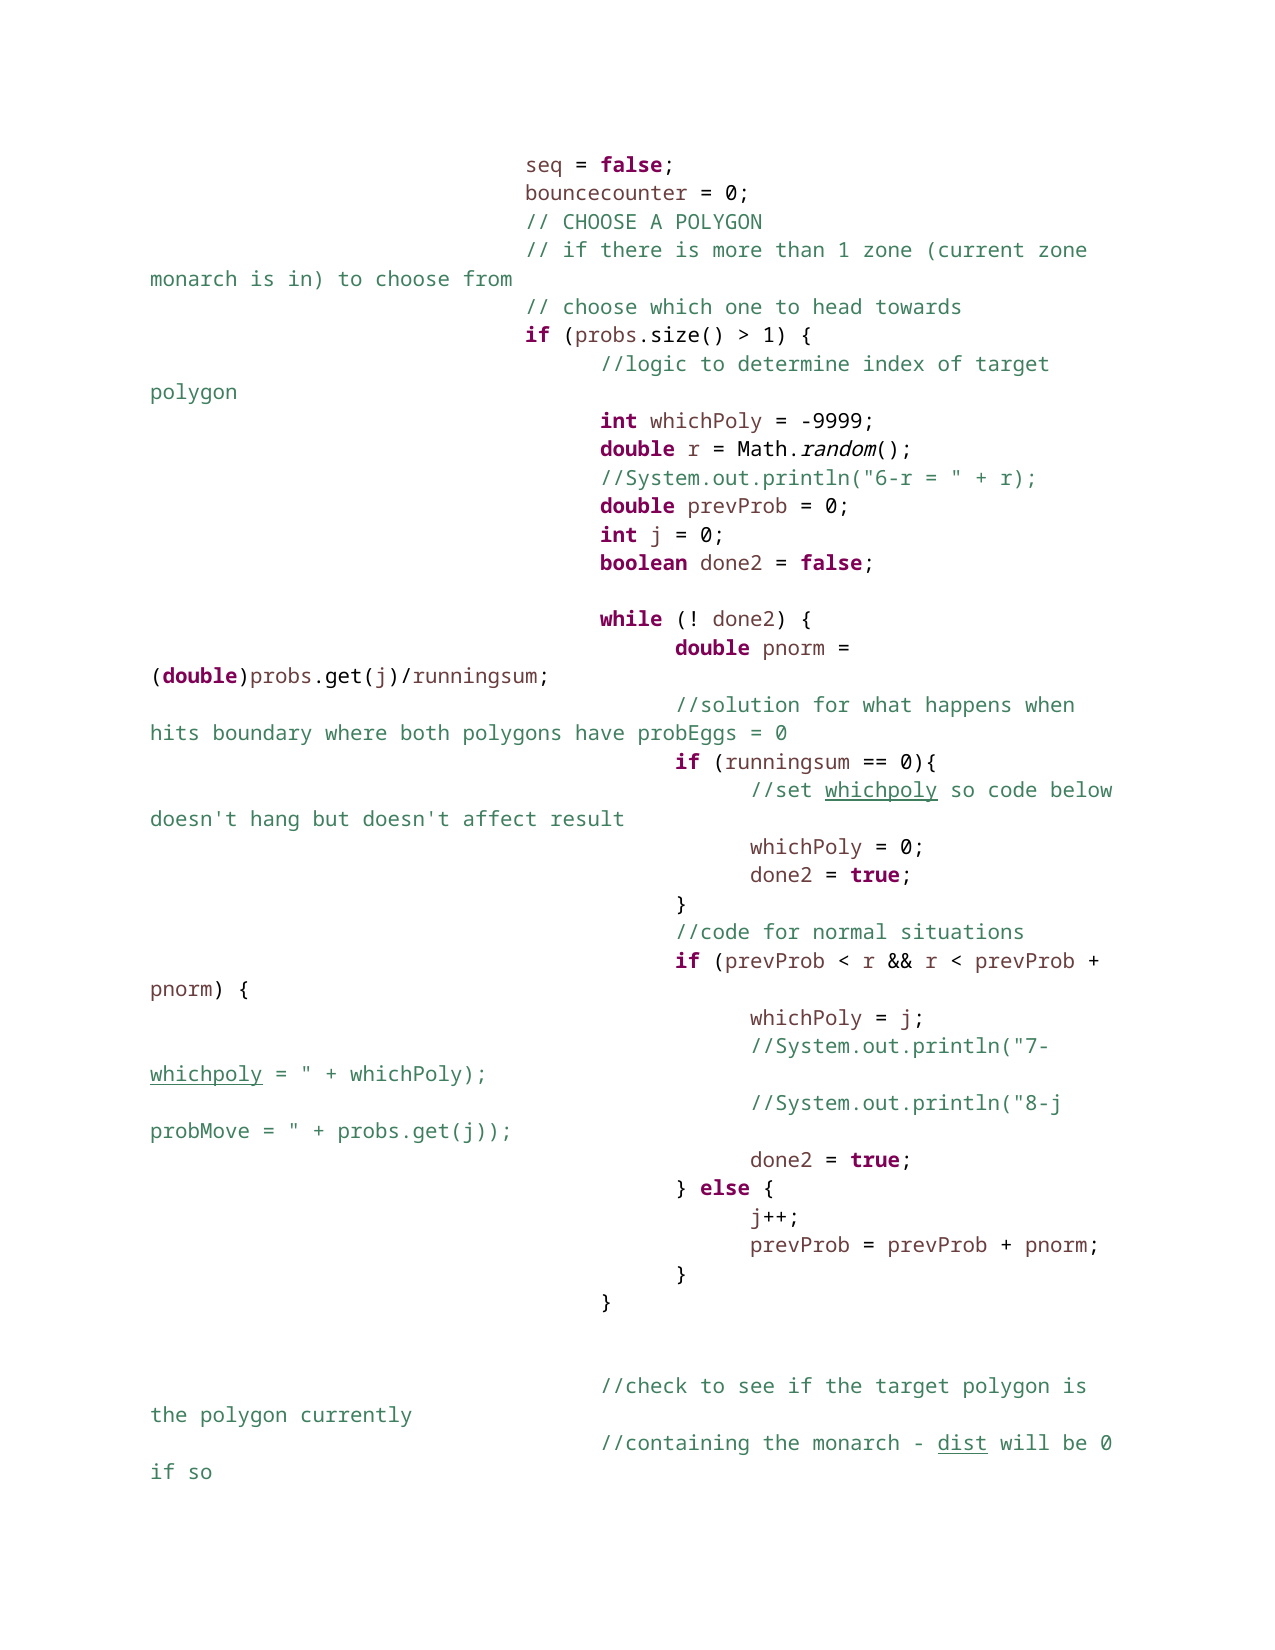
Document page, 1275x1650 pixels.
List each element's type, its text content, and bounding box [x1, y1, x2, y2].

text } [150, 1259, 1125, 1287]
text if (probs.size() > 1) { [150, 321, 1125, 349]
text //set whichpoly so code below doesn't hang but doesn't affect result [150, 775, 1125, 832]
text if (runningsum == 0){ [150, 747, 1125, 775]
text done2 = true; [150, 1145, 1125, 1173]
text boolean done2 = false; [150, 548, 1125, 577]
text bouncecounter = 0; [150, 178, 1125, 207]
text // CHOOSE A POLYGON [150, 207, 1125, 235]
text double prevProb = 0; [150, 491, 1125, 520]
text seq = false; [150, 150, 1125, 178]
text prevProb = prevProb + pnorm; [150, 1230, 1125, 1259]
text //System.out.println("6-r = " + r); [150, 463, 1125, 491]
text int whichPoly = -9999; [150, 406, 1125, 434]
text //solution for what happens when hits boundary where both polygons have probEggs = 0 [150, 690, 1125, 747]
text while (! done2) { [150, 604, 1125, 633]
text //System.out.println("8-j probMove = " + probs.get(j)); [150, 1088, 1125, 1145]
text whichPoly = j; [150, 1003, 1125, 1031]
text //code for normal situations [150, 917, 1125, 946]
text //System.out.println("7-whichpoly = " + whichPoly); [150, 1031, 1125, 1088]
text if (prevProb < r && r < prevProb + pnorm) { [150, 946, 1125, 1003]
text whichPoly = 0; [150, 832, 1125, 861]
text //logic to determine index of target polygon [150, 349, 1125, 406]
text } [150, 889, 1125, 917]
text } [150, 1287, 1125, 1316]
text done2 = true; [150, 861, 1125, 889]
text //check to see if the target polygon is the polygon currently [150, 1372, 1125, 1428]
text } else { [150, 1173, 1125, 1202]
text double r = Math.random(); [150, 434, 1125, 463]
text int j = 0; [150, 520, 1125, 548]
text //containing the monarch - dist will be 0 if so [150, 1428, 1125, 1485]
text // choose which one to head towards [150, 292, 1125, 321]
text j++; [150, 1202, 1125, 1230]
text double pnorm = (double)probs.get(j)/runningsum; [150, 633, 1125, 690]
text // if there is more than 1 zone (current zone monarch is in) to choose from [150, 235, 1125, 292]
